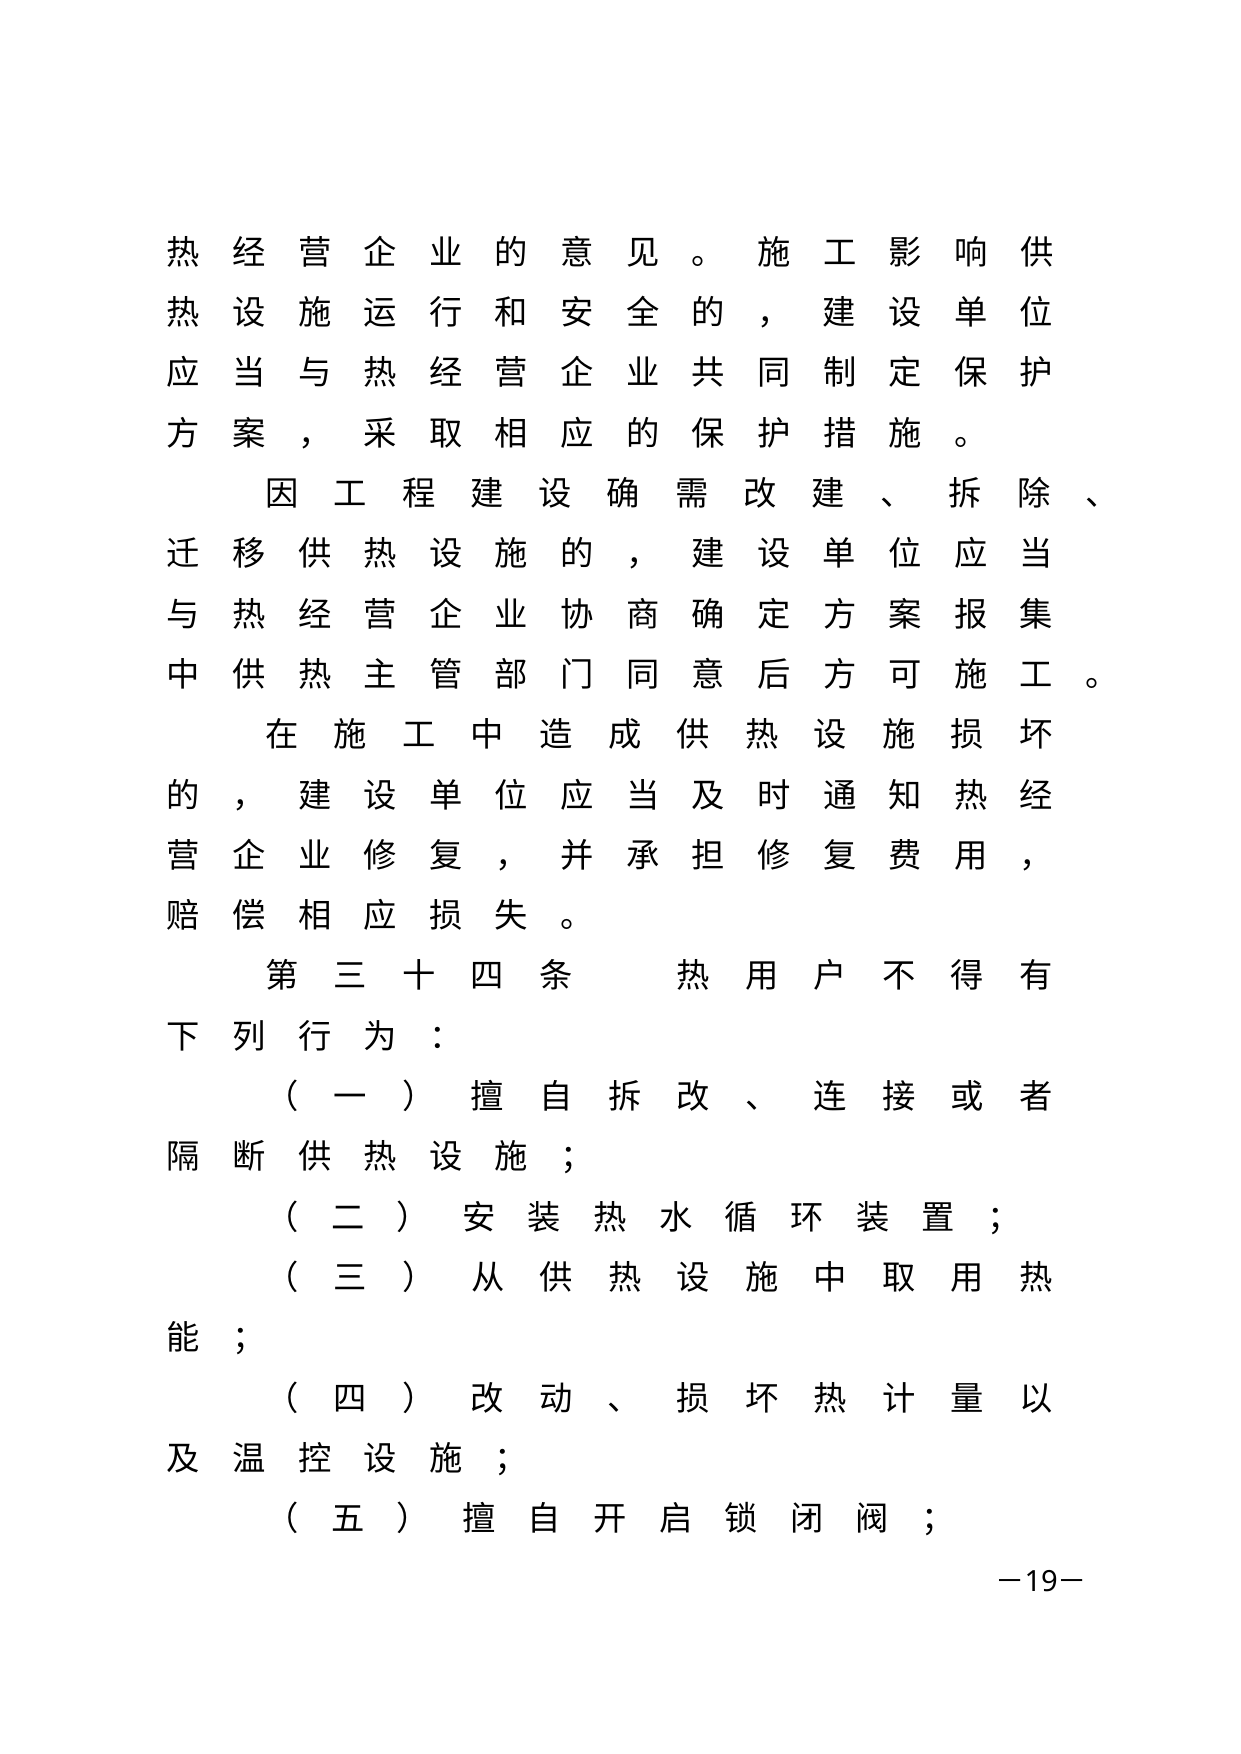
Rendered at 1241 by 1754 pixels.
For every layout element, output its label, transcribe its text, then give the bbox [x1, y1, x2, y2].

text 第三十四条 热用户不得有下列行为： [167, 943, 1085, 1064]
text （二）安装热水循环装置； [167, 1184, 1085, 1245]
text （四）改动、损坏热计量以及温控设施； [167, 1365, 1085, 1486]
text 第三十三条 建设单位在供热设施安全保护范围内进行施工，应当征求集中供热主管部门或者热经营企业的意见。施工影响供热设施运行和安全的，建设单位应当与热经营企业共同制定保护方案，采取相应的保护措施。 [167, 219, 1085, 461]
text （五）擅自开启锁闭阀； [167, 1486, 1085, 1546]
text 因工程建设确需改建、拆除、迁移供热设施的，建设单位应当与热经营企业协商确定方案报集中供热主管部门同意后方可施工。 [167, 461, 1085, 702]
text （一）擅自拆改、连接或者隔断供热设施； [167, 1064, 1085, 1184]
text 在施工中造成供热设施损坏的，建设单位应当及时通知热经营企业修复，并承担修复费用，赔偿相应损失。 [167, 702, 1085, 943]
text （三）从供热设施中取用热能； [167, 1245, 1085, 1365]
